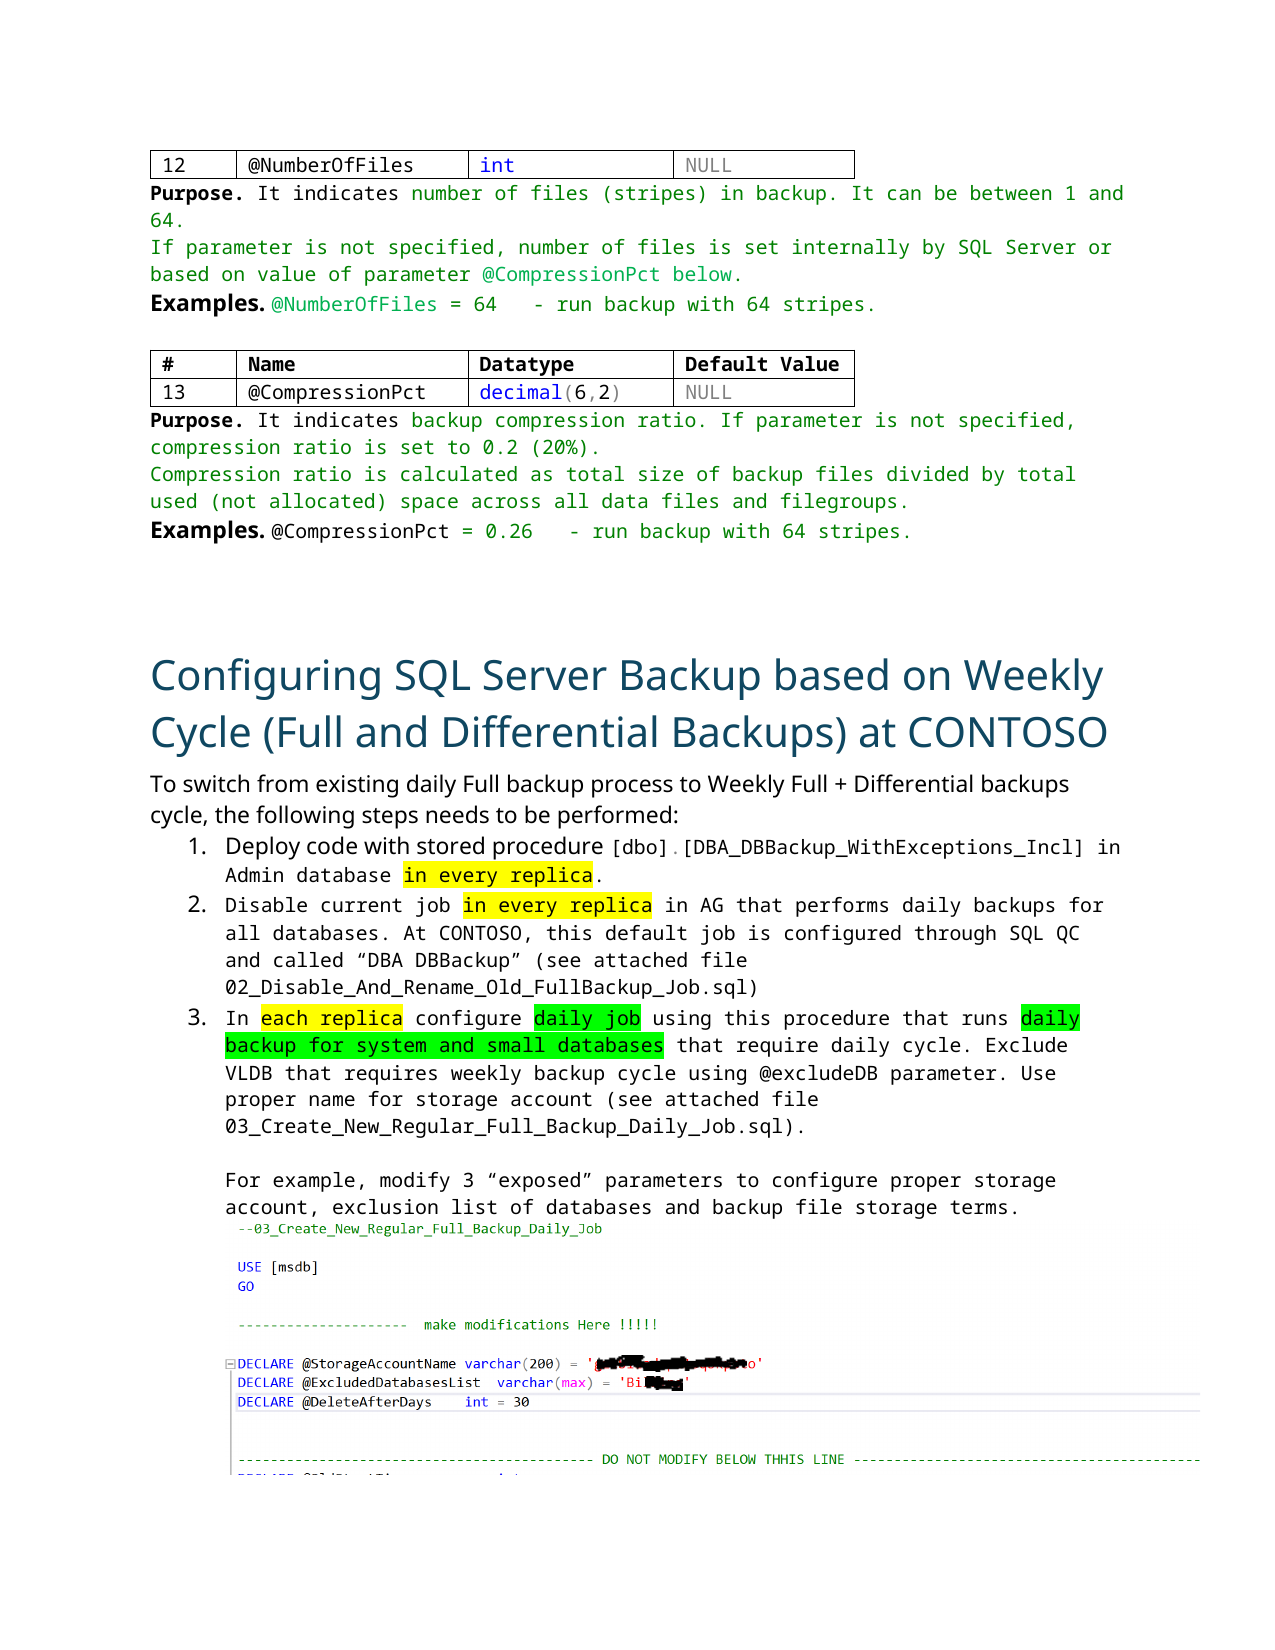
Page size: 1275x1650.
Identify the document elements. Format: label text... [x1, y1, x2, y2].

table_header # [151, 351, 236, 377]
text To switch from existing daily Full backup process to Weekly Full + Differential backups cycle, the following steps needs to be performed: [150, 768, 1125, 830]
text Examples. @NumberOfFiles = 64 - run backup with 64 stripes. [150, 287, 1125, 318]
picture [225, 1220, 1200, 1475]
text Purpose. It indicates backup compression ratio. If parameter is not specified, compression ratio is set to 0.2 (20%). [150, 407, 1125, 461]
text If parameter is not specified, number of files is set internally by SQL Server or based on value of parameter @CompressionPct below. [150, 233, 1125, 287]
table_header Datatype [469, 351, 673, 377]
table_cell 13 [151, 379, 236, 406]
text Purpose. It indicates number of files (stripes) in backup. It can be between 1 and 64. [150, 179, 1125, 233]
text Examples. @CompressionPct = 0.26 - run backup with 64 stripes. [150, 514, 1125, 546]
table_header Name [237, 351, 468, 377]
list Disable current job in every replica in AG that performs daily backups for all databases. At CONTOSO, this default job is configured through SQL QC and called “DBA DBBackup” (see attached file 02_Disable_And_Rename_Old_FullBackup_Job.sql) [187, 888, 1125, 1001]
table_cell @NumberOfFiles [237, 151, 468, 178]
text Compression ratio is calculated as total size of backup files divided by total used (not allocated) space across all data files and filegroups. [150, 461, 1125, 514]
list Deploy code with stored procedure [dbo].[DBA_DBBackup_WithExceptions_Incl] in Admin database in every replica. [187, 830, 1125, 888]
table_cell 12 [151, 151, 236, 178]
text For example, modify 3 “exposed” parameters to configure proper storage account, exclusion list of databases and backup file storage terms. [225, 1167, 1125, 1220]
list In each replica configure daily job using this procedure that runs daily backup for system and small databases that require daily cycle. Exclude VLDB that requires weekly backup cycle using @excludeDB parameter. Use proper name for storage account (see attached file 03_Create_New_Regular_Full_Backup_Daily_Job.sql). [187, 1001, 1125, 1140]
table_cell @CompressionPct [237, 379, 468, 406]
table_cell int [469, 151, 673, 178]
subtitle Configuring SQL Server Backup based on Weekly Cycle (Full and Differential Backups) at CONTOSO [150, 646, 1125, 759]
table_header Default Value [674, 351, 854, 377]
table_cell NULL [674, 379, 854, 406]
table_cell decimal(6,2) [469, 379, 673, 406]
table_cell NULL [674, 151, 854, 178]
